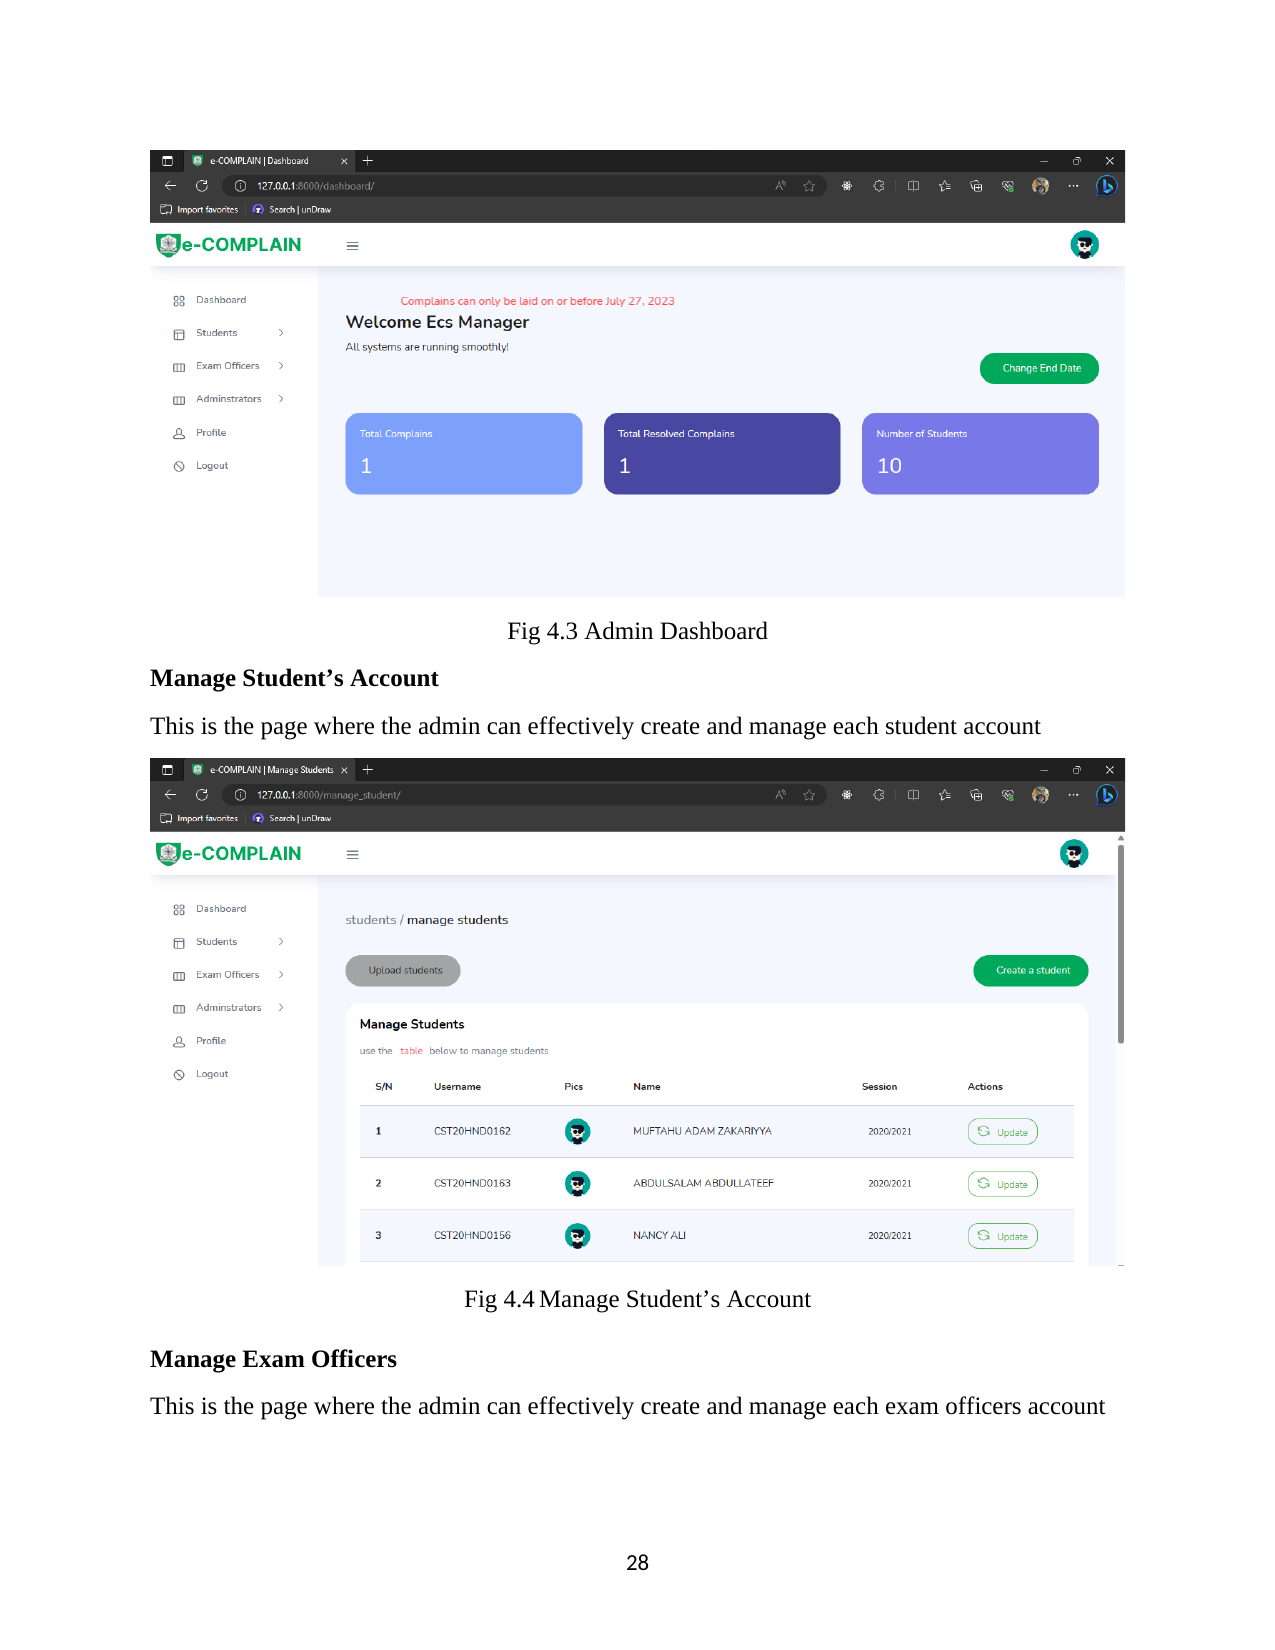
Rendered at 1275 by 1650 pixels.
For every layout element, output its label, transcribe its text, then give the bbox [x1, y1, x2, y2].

text Fig 4.4 Manage Student’s Account [150, 1284, 1125, 1313]
text Manage Student’s Account [150, 663, 1125, 692]
text This is the page where the admin can effectively create and manage each student account [150, 711, 1125, 740]
picture [150, 758, 1125, 1266]
text Manage Exam Officers [150, 1344, 1125, 1372]
picture [150, 150, 1125, 597]
text This is the page where the admin can effectively create and manage each exam officers account [150, 1391, 1125, 1420]
text Fig 4.3 Admin Dashboard [150, 616, 1125, 644]
